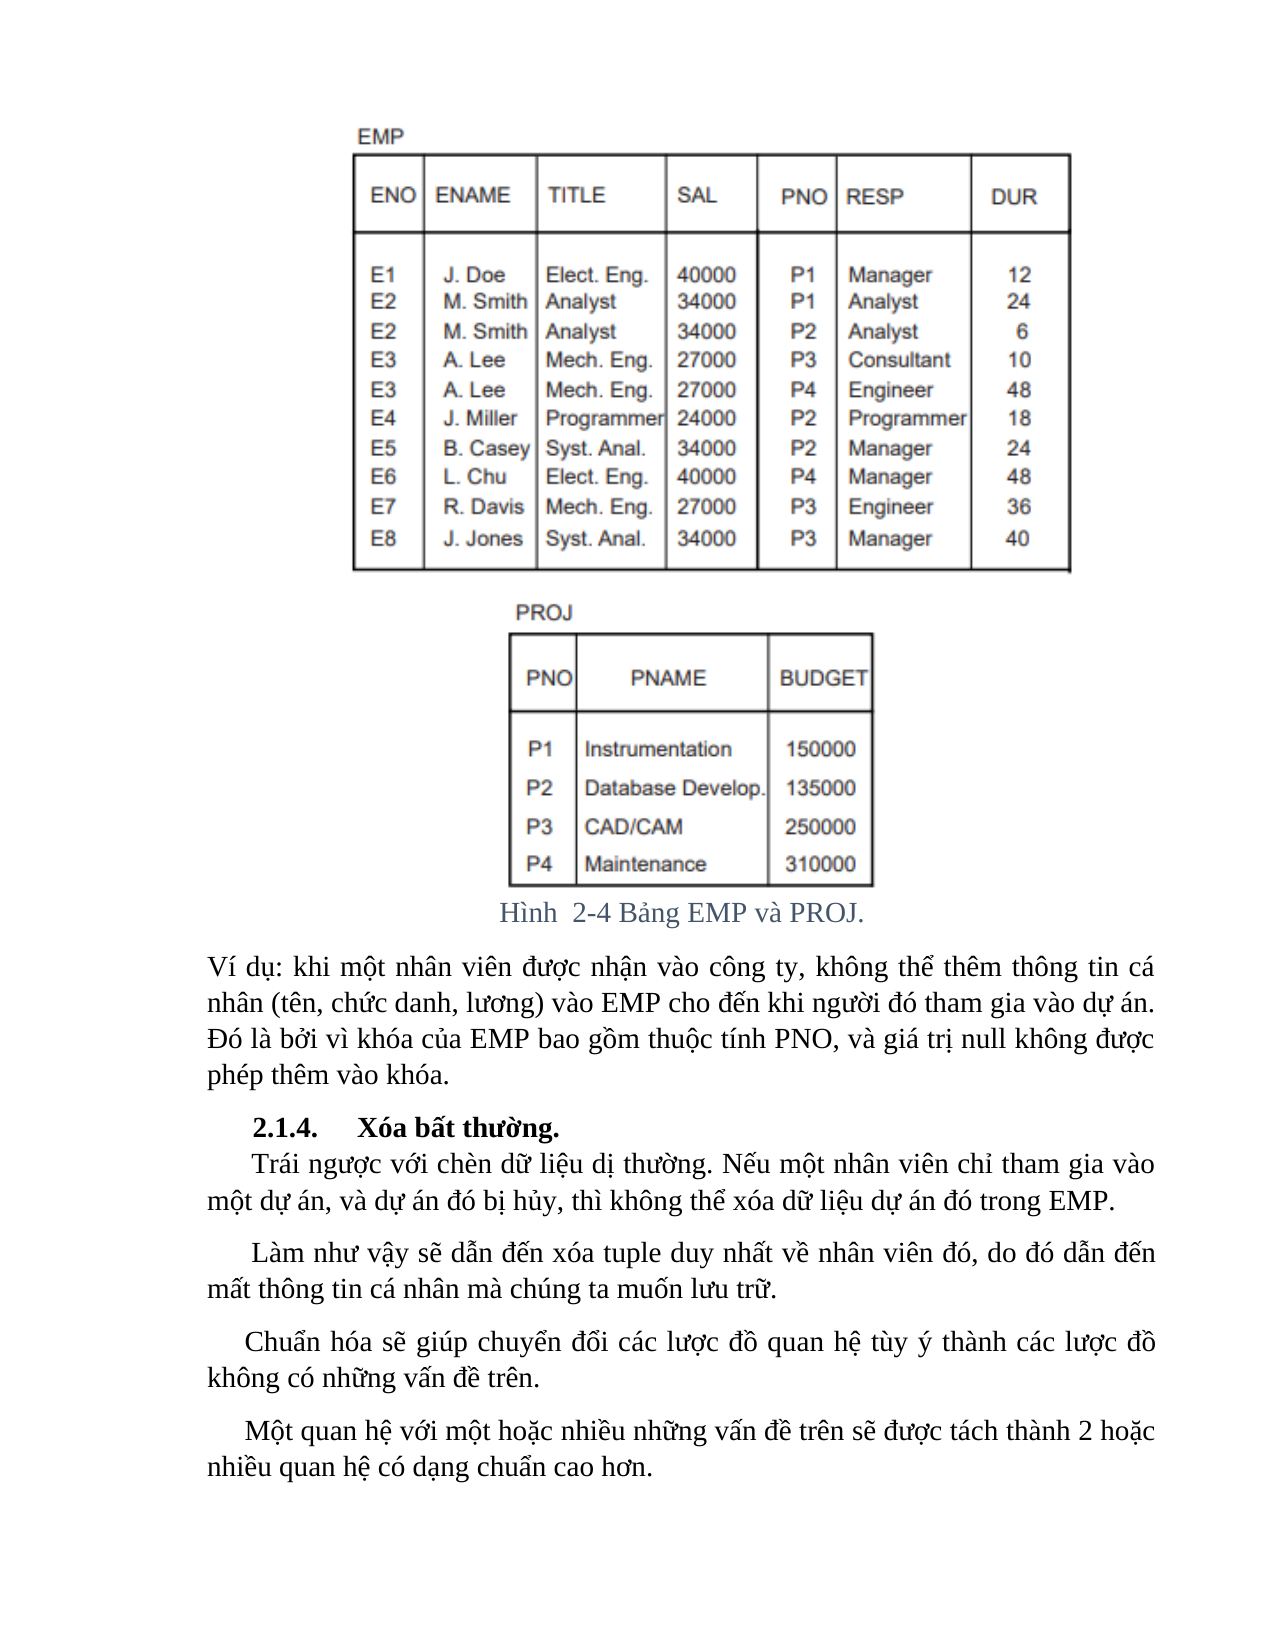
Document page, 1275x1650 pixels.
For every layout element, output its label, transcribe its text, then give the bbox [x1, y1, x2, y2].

subtitle Xóa bất thường. [251, 1110, 1157, 1144]
picture [347, 118, 1082, 895]
text Một quan hệ với một hoặc nhiều những vấn đề trên sẽ được tách thành 2 hoặc nhiều quan hệ có dạng chuẩn cao hơn. [207, 1413, 1157, 1483]
text Chuẩn hóa sẽ giúp chuyển đổi các lược đồ quan hệ tùy ý thành các lược đồ không có những vấn đề trên. [207, 1324, 1157, 1394]
text Ví dụ: khi một nhân viên được nhận vào công ty, không thể thêm thông tin cá nhân (tên, chức danh, lương) vào EMP cho đến khi người đó tham gia vào dự án. Đó là bởi vì khóa của EMP bao gồm thuộc tính PNO, và giá trị null không được phép thêm vào khóa. [207, 949, 1157, 1091]
text Làm như vậy sẽ dẫn đến xóa tuple duy nhất về nhân viên đó, do đó dẫn đến mất thông tin cá nhân mà chúng ta muốn lưu trữ. [207, 1235, 1157, 1305]
text Trái ngược với chèn dữ liệu dị thường. Nếu một nhân viên chỉ tham gia vào một dự án, và dự án đó bị hủy, thì không thể xóa dữ liệu dự án đó trong EMP. [207, 1146, 1157, 1216]
